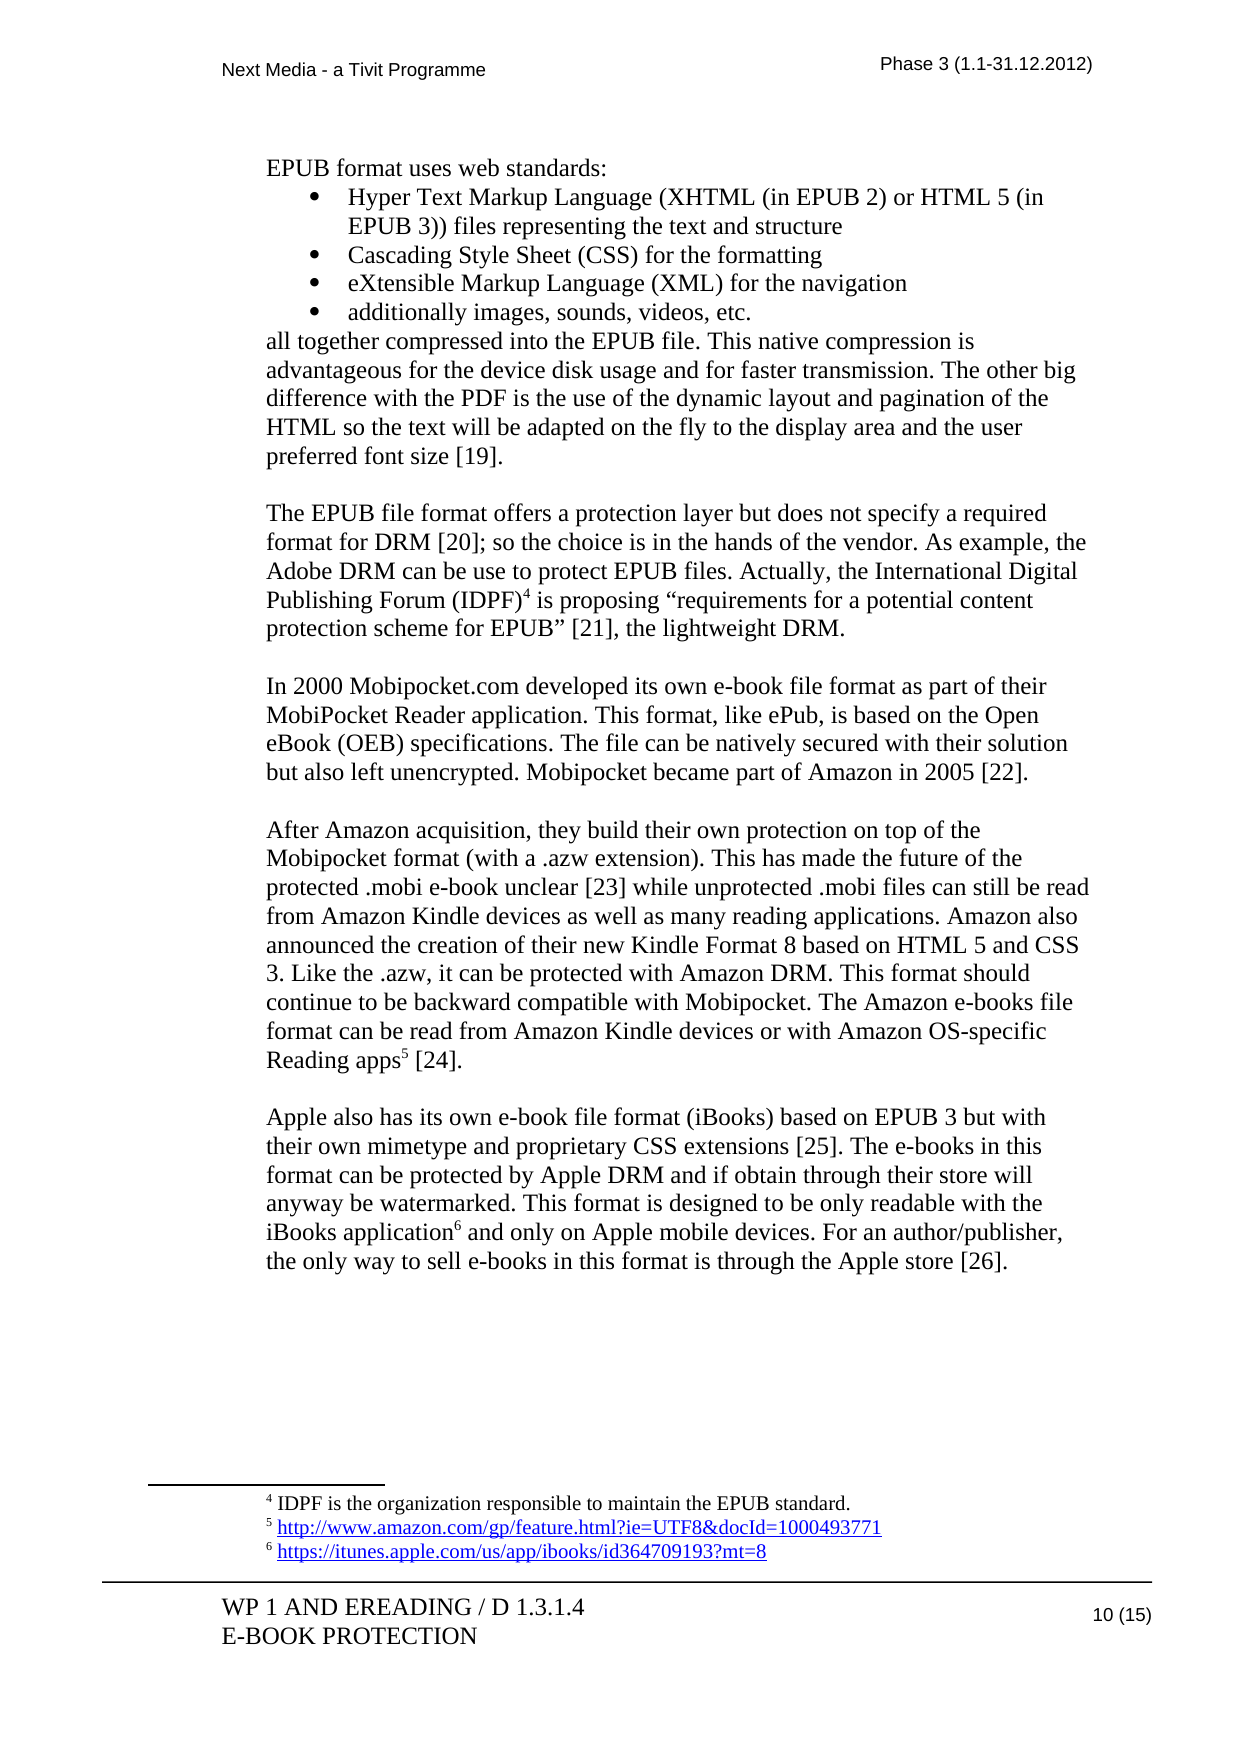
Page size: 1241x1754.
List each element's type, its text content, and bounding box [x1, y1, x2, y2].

list Hyper Text Markup Language (XHTML (in EPUB 2) or HTML 5 (in EPUB 3)) files representing the text and structure [310, 182, 1092, 240]
text EPUB format uses web standards: [266, 153, 1092, 182]
text In 2000 Mobipocket.com developed its own e-book file format as part of their MobiPocket Reader application. This format, like ePub, is based on the Open eBook (OEB) specifications. The file can be natively secured with their solution but also left unencrypted. Mobipocket became part of Amazon in 2005 . [266, 671, 1092, 786]
text Apple also has its own e-book file format (iBooks) based on EPUB 3 but with their own mimetype and proprietary CSS extensions . The e-books in this format can be protected by Apple DRM and if obtain through their store will anyway be watermarked. This format is designed to be only readable with the iBooks application and only on Apple mobile devices. For an author/publisher, the only way to sell e-books in this format is through the Apple store . [266, 1102, 1092, 1275]
list eXtensible Markup Language (XML) for the navigation [310, 268, 1092, 297]
list additionally images, sounds, videos, etc. [310, 297, 1092, 326]
list Cascading Style Sheet (CSS) for the formatting [310, 240, 1092, 268]
text all together compressed into the EPUB file. This native compression is advantageous for the device disk usage and for faster transmission. The other big difference with the PDF is the use of the dynamic layout and pagination of the HTML so the text will be adapted on the fly to the display area and the user preferred font size . [266, 326, 1092, 470]
text After Amazon acquisition, they build their own protection on top of the Mobipocket format (with a .azw extension). This has made the future of the protected .mobi e-book unclear while unprotected .mobi files can still be read from Amazon Kindle devices as well as many reading applications. Amazon also announced the creation of their new Kindle Format 8 based on HTML 5 and CSS 3. Like the .azw, it can be protected with Amazon DRM. This format should continue to be backward compatible with Mobipocket. The Amazon e-books file format can be read from Amazon Kindle devices or with Amazon OS-specific Reading apps . [266, 815, 1092, 1073]
text The EPUB file format offers a protection layer but does not specify a required format for DRM ; so the choice is in the hands of the vendor. As example, the Adobe DRM can be use to protect EPUB files. Actually, the International Digital Publishing Forum (IDPF) is proposing “requirements for a potential content protection scheme for EPUB” , the lightweight DRM. [266, 498, 1092, 642]
